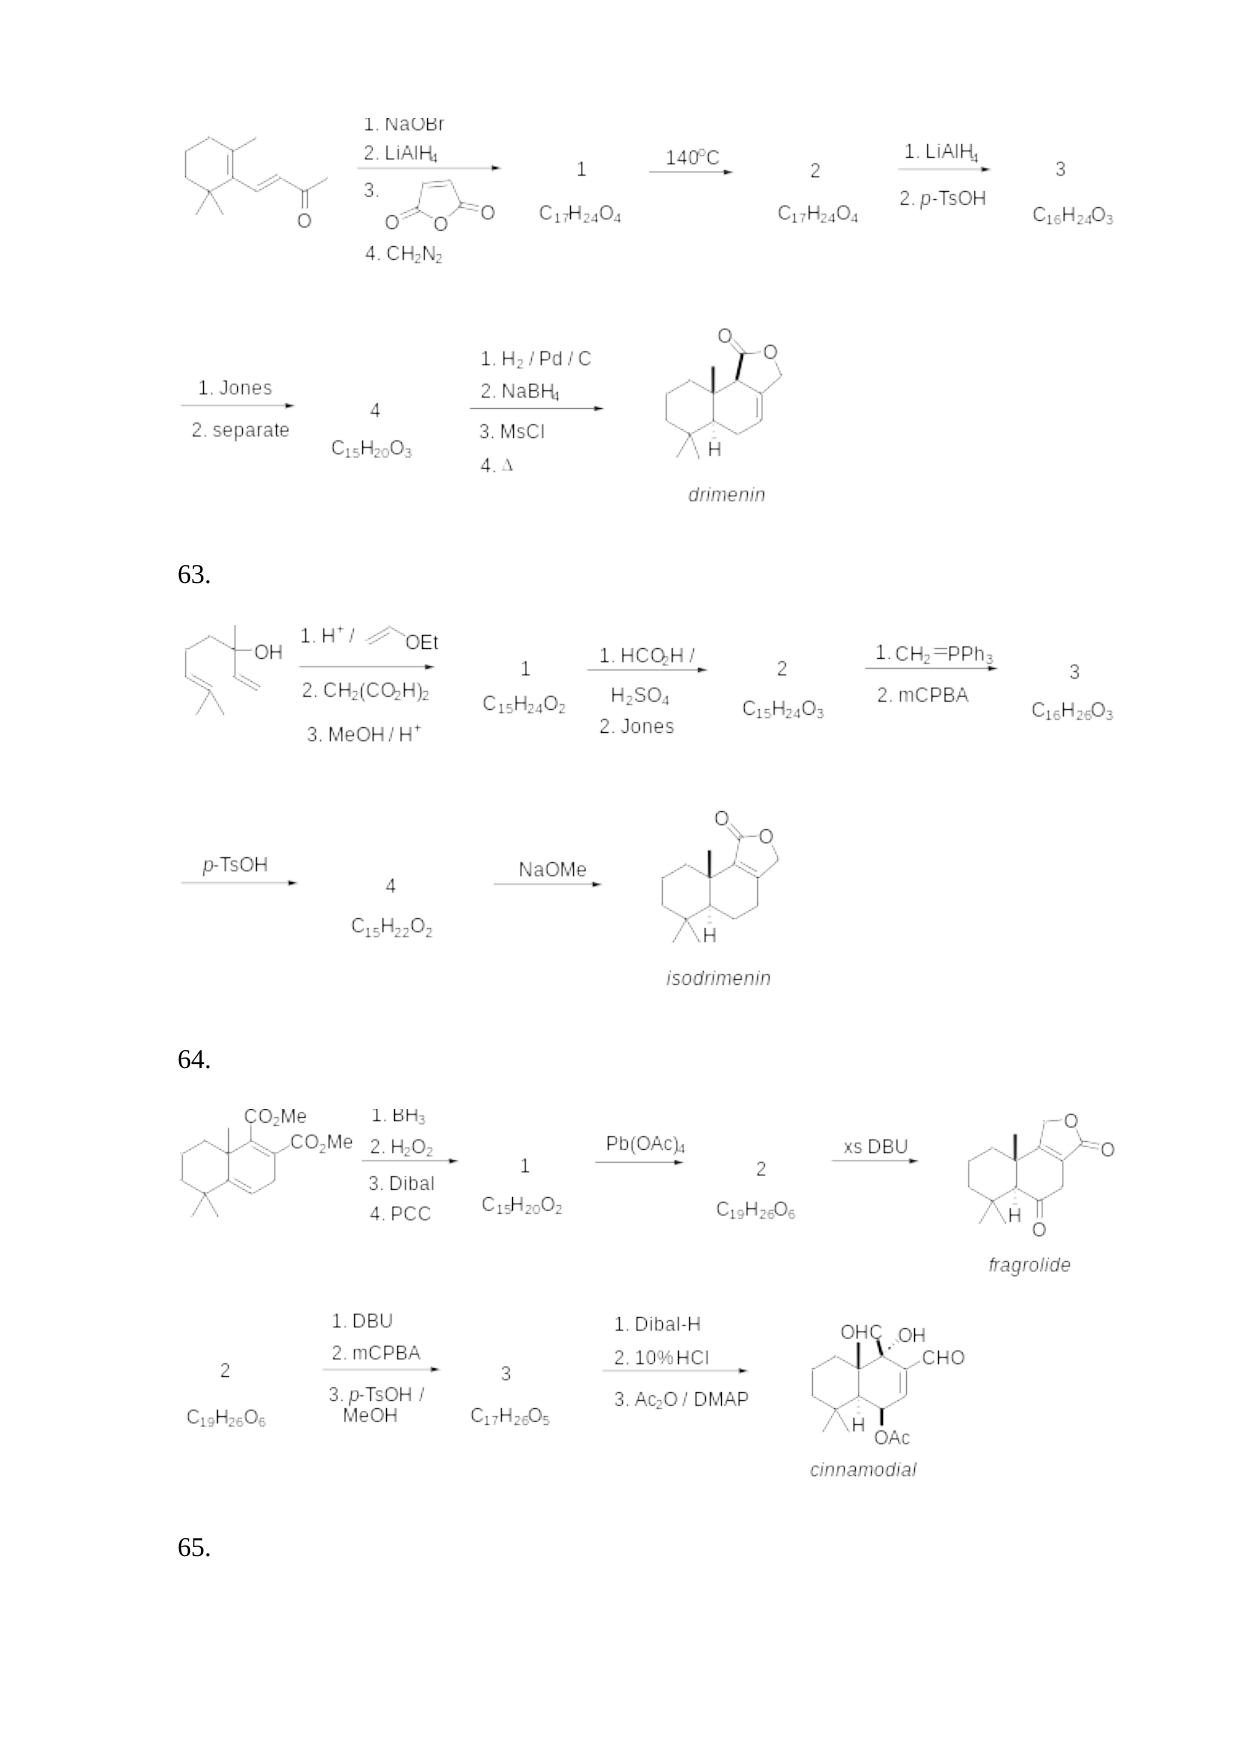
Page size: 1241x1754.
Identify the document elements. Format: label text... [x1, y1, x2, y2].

text 64. [177, 1043, 1122, 1074]
text 63. [177, 559, 1122, 590]
text 65. [177, 1531, 1122, 1563]
